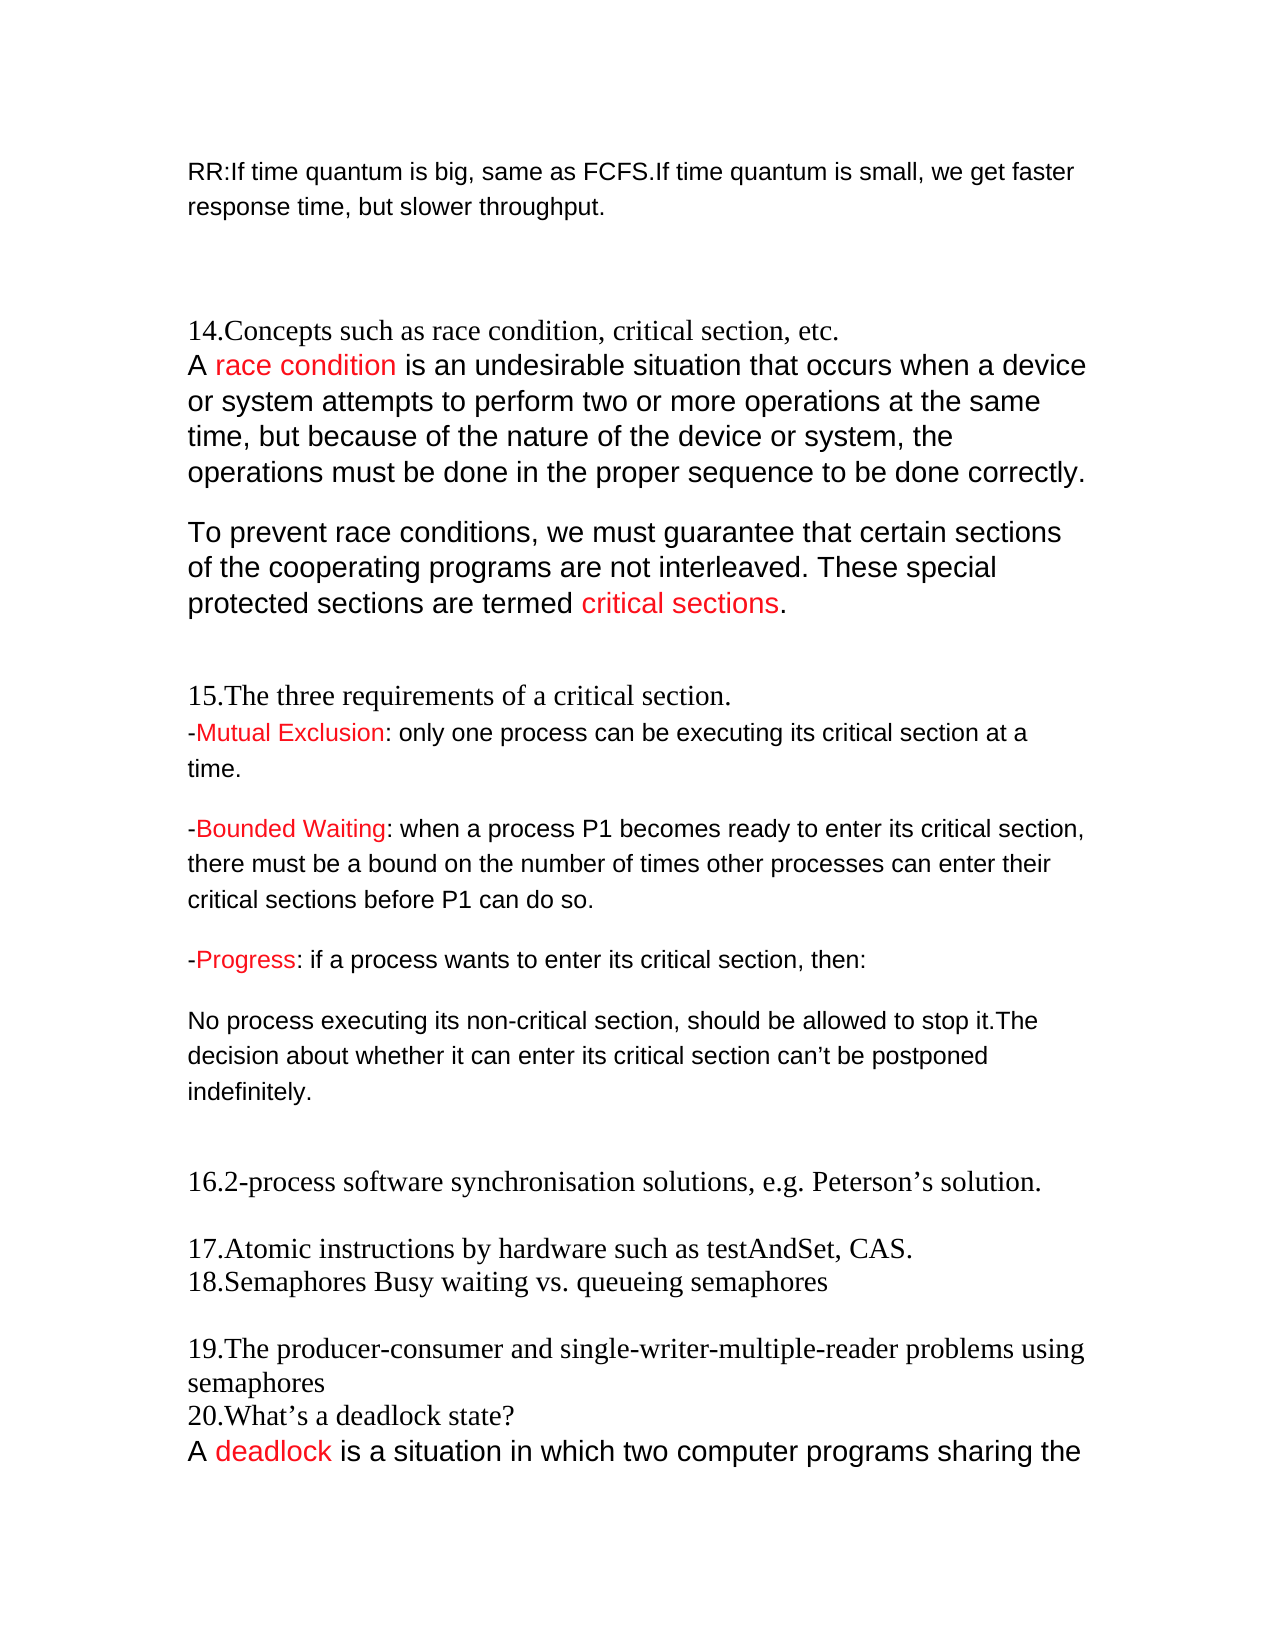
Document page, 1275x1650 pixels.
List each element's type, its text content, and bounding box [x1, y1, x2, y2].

text -Progress: if a process wants to enter its critical section, then: [187, 938, 1087, 974]
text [187, 1432, 1087, 1467]
text 19.The producer-consumer and single-writer-multiple-reader problems using semaphores [187, 1331, 1087, 1398]
text 17.Atomic instructions by hardware such as testAndSet, CAS. [187, 1231, 1087, 1264]
text No process executing its non-critical section, should be allowed to stop it. The decision about whether it can enter its critical section can’t be postponed indefinitely. [187, 999, 1087, 1105]
text 20.What’s a deadlock state? [187, 1398, 1087, 1432]
text 15.The three requirements of a critical section. [187, 678, 1087, 711]
text 14.Concepts such as race condition, critical section, etc. [187, 313, 1087, 346]
text A race condition is an undesirable situation that occurs when a device or system attempts to perform two or more operations at the same time, but because of the nature of the device or system, the operations must be done in the proper sequence to be done correctly. [187, 346, 1087, 488]
text -Mutual Exclusion: only one process can be executing its critical section at a time. [187, 711, 1087, 782]
text RR: If time quantum is big, same as FCFS. If time quantum is small, we get faster response time, but slower throughput. [187, 150, 1087, 221]
text -Bounded Waiting: when a process P1 becomes ready to enter its critical section, there must be a bound on the number of times other processes can enter their critical sections before P1 can do so. [187, 807, 1087, 913]
text 16.2-process software synchronisation solutions, e.g. Peterson’s solution. [187, 1164, 1087, 1197]
text To prevent race conditions, we must guarantee that certain sections of the cooperating programs are not interleaved. These special protected sections are termed critical sections. [187, 513, 1087, 619]
text 18.Semaphores Busy waiting vs. queueing semaphores [187, 1264, 1087, 1298]
